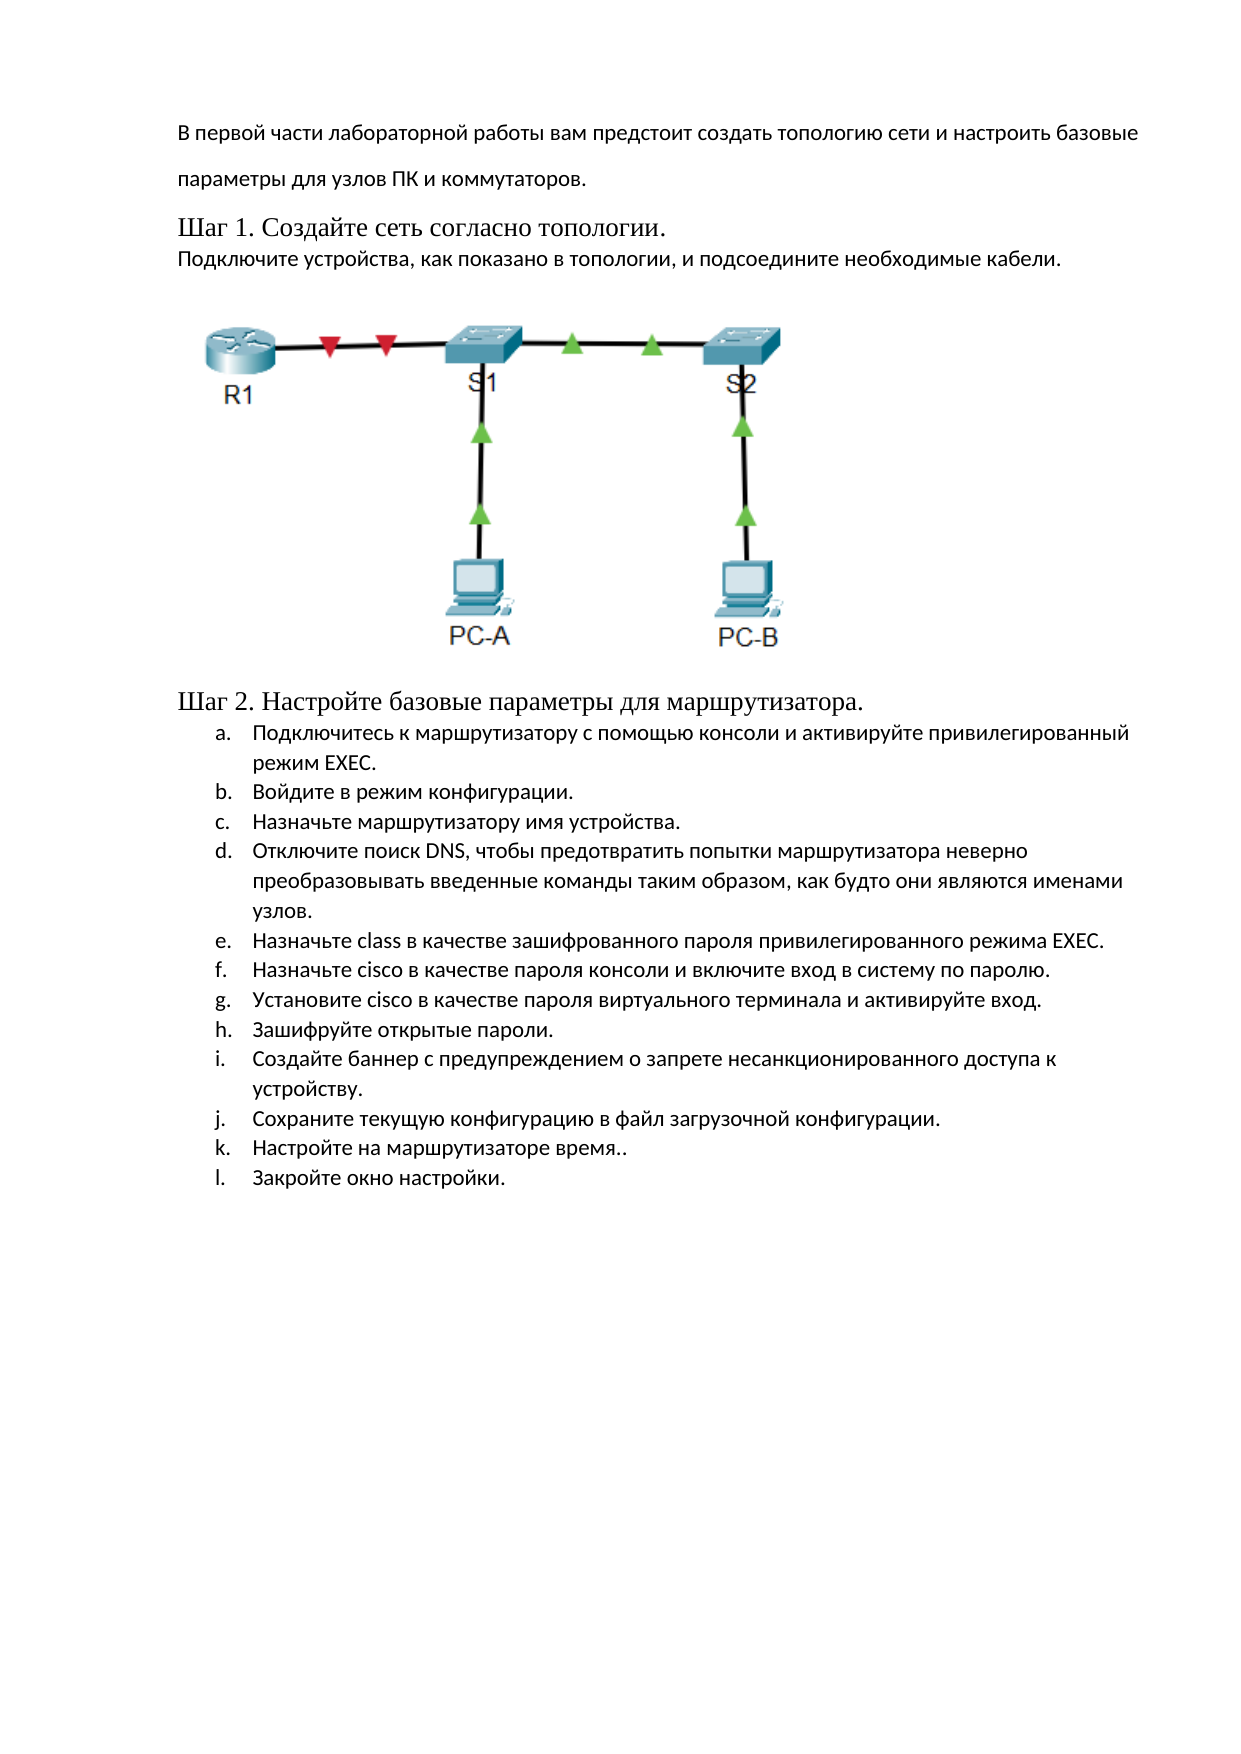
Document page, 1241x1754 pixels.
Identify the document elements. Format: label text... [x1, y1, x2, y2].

text В первой части лабораторной работы вам предстоит создать топологию сети и настроить базовые [177, 118, 1152, 146]
list Подключитесь к маршрутизатору с помощью консоли и активируйте привилегированный режим EXEC. [215, 718, 1152, 776]
list Зашифруйте открытые пароли. [215, 1015, 1152, 1043]
picture [177, 290, 804, 667]
subtitle Шаг 1. Создайте сеть согласно топологии. [177, 211, 1152, 242]
list Назначьте маршрутизатору имя устройства. [215, 807, 1152, 835]
list Сохраните текущую конфигурацию в файл загрузочной конфигурации. [215, 1104, 1152, 1132]
list Установите cisco в качестве пароля виртуального терминала и активируйте вход. [215, 985, 1152, 1013]
list Войдите в режим конфигурации. [215, 777, 1152, 805]
list Создайте баннер с предупреждением о запрете несанкционированного доступа к устройству. [215, 1044, 1152, 1102]
list Назначьте class в качестве зашифрованного пароля привилегированного режима EXEC. [215, 926, 1152, 954]
subtitle Шаг 2. Настройте базовые параметры для маршрутизатора. [177, 685, 1152, 716]
text Подключите устройства, как показано в топологии, и подсоедините необходимые кабели. [177, 244, 1152, 272]
text параметры для узлов ПК и коммутаторов. [177, 164, 1152, 192]
list Назначьте cisco в качестве пароля консоли и включите вход в систему по паролю. [215, 955, 1152, 983]
list Отключите поиск DNS, чтобы предотвратить попытки маршрутизатора неверно преобразовывать введенные команды таким образом, как будто они являются именами узлов. [215, 837, 1152, 924]
list Закройте окно настройки. [215, 1163, 1152, 1191]
list Настройте на маршрутизаторе время.. [215, 1133, 1152, 1162]
